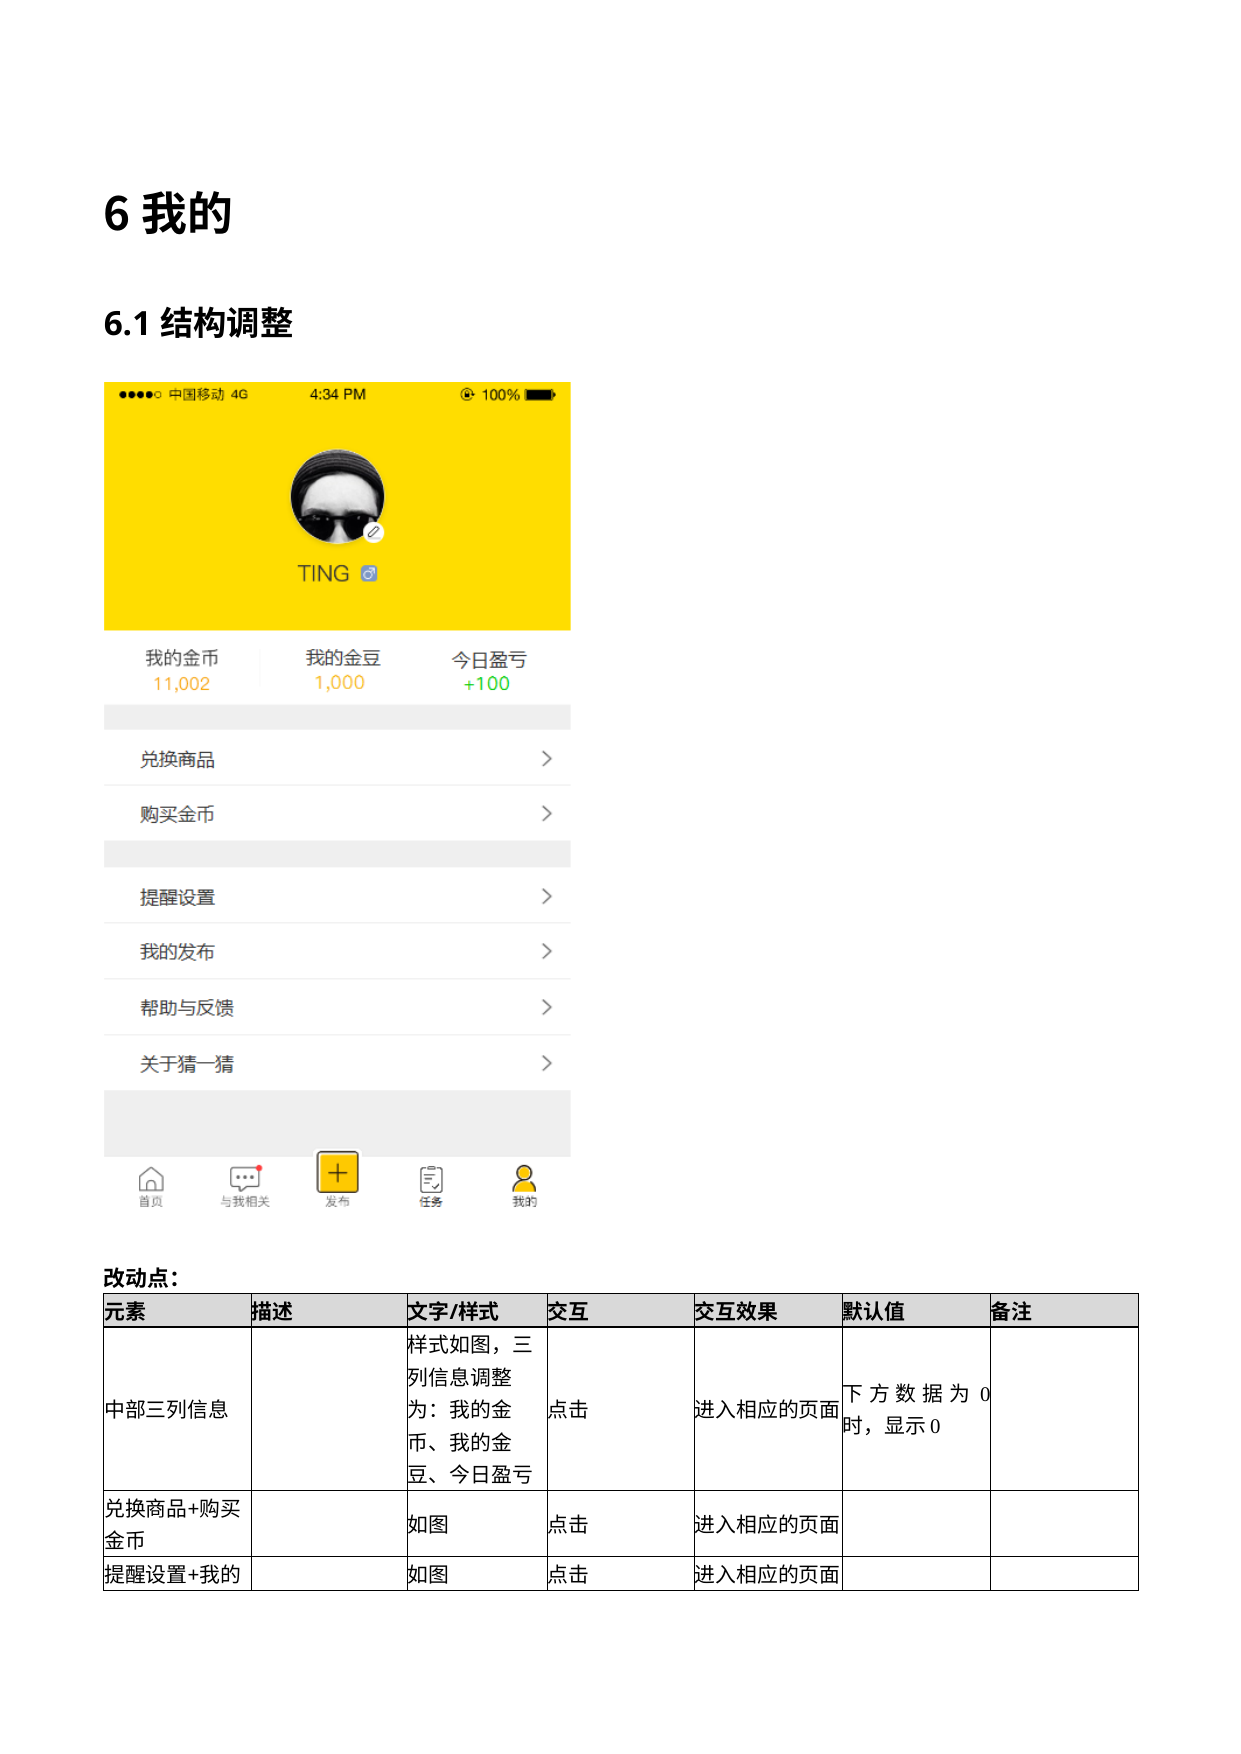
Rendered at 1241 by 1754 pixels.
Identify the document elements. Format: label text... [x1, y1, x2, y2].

table_cell 如图 [408, 1491, 547, 1556]
table_cell [843, 1557, 990, 1589]
table_cell [991, 1491, 1138, 1556]
table_header 文字/样式 [408, 1294, 547, 1326]
table_cell 中部三列信息 [104, 1328, 251, 1490]
table_cell 如图 [408, 1557, 547, 1589]
picture [103, 382, 571, 1228]
table_header 备注 [991, 1294, 1138, 1326]
table_header 交互 [548, 1294, 694, 1326]
table_header 描述 [252, 1294, 407, 1326]
table_header 元素 [104, 1294, 251, 1326]
table_cell 进入相应的页面 [695, 1557, 842, 1589]
table_cell 点击 [548, 1328, 694, 1490]
table_cell [991, 1557, 1138, 1589]
table_cell 进入相应的页面 [695, 1328, 842, 1490]
table_header 默认值 [843, 1294, 990, 1326]
table_cell 点击 [548, 1557, 694, 1589]
table_cell [252, 1557, 407, 1589]
table_cell 进入相应的页面 [695, 1491, 842, 1556]
table_cell 点击 [548, 1491, 694, 1556]
table_cell [252, 1491, 407, 1556]
subtitle 6 我的 [103, 162, 1137, 259]
table_cell 下方数据为0时，显示0 [843, 1328, 990, 1490]
table_header 交互效果 [695, 1294, 842, 1326]
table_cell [104, 1557, 251, 1589]
table_cell 样式如图，三列信息调整为：我的金币、我的金豆、今日盈亏 [408, 1328, 547, 1490]
table_cell [991, 1328, 1138, 1490]
text 改动点： [103, 1260, 1137, 1293]
table_cell 兑换商品+购买金币 [104, 1491, 251, 1556]
table_cell [843, 1491, 990, 1556]
subtitle 6.1 结构调整 [103, 289, 1137, 354]
table_cell [252, 1328, 407, 1490]
